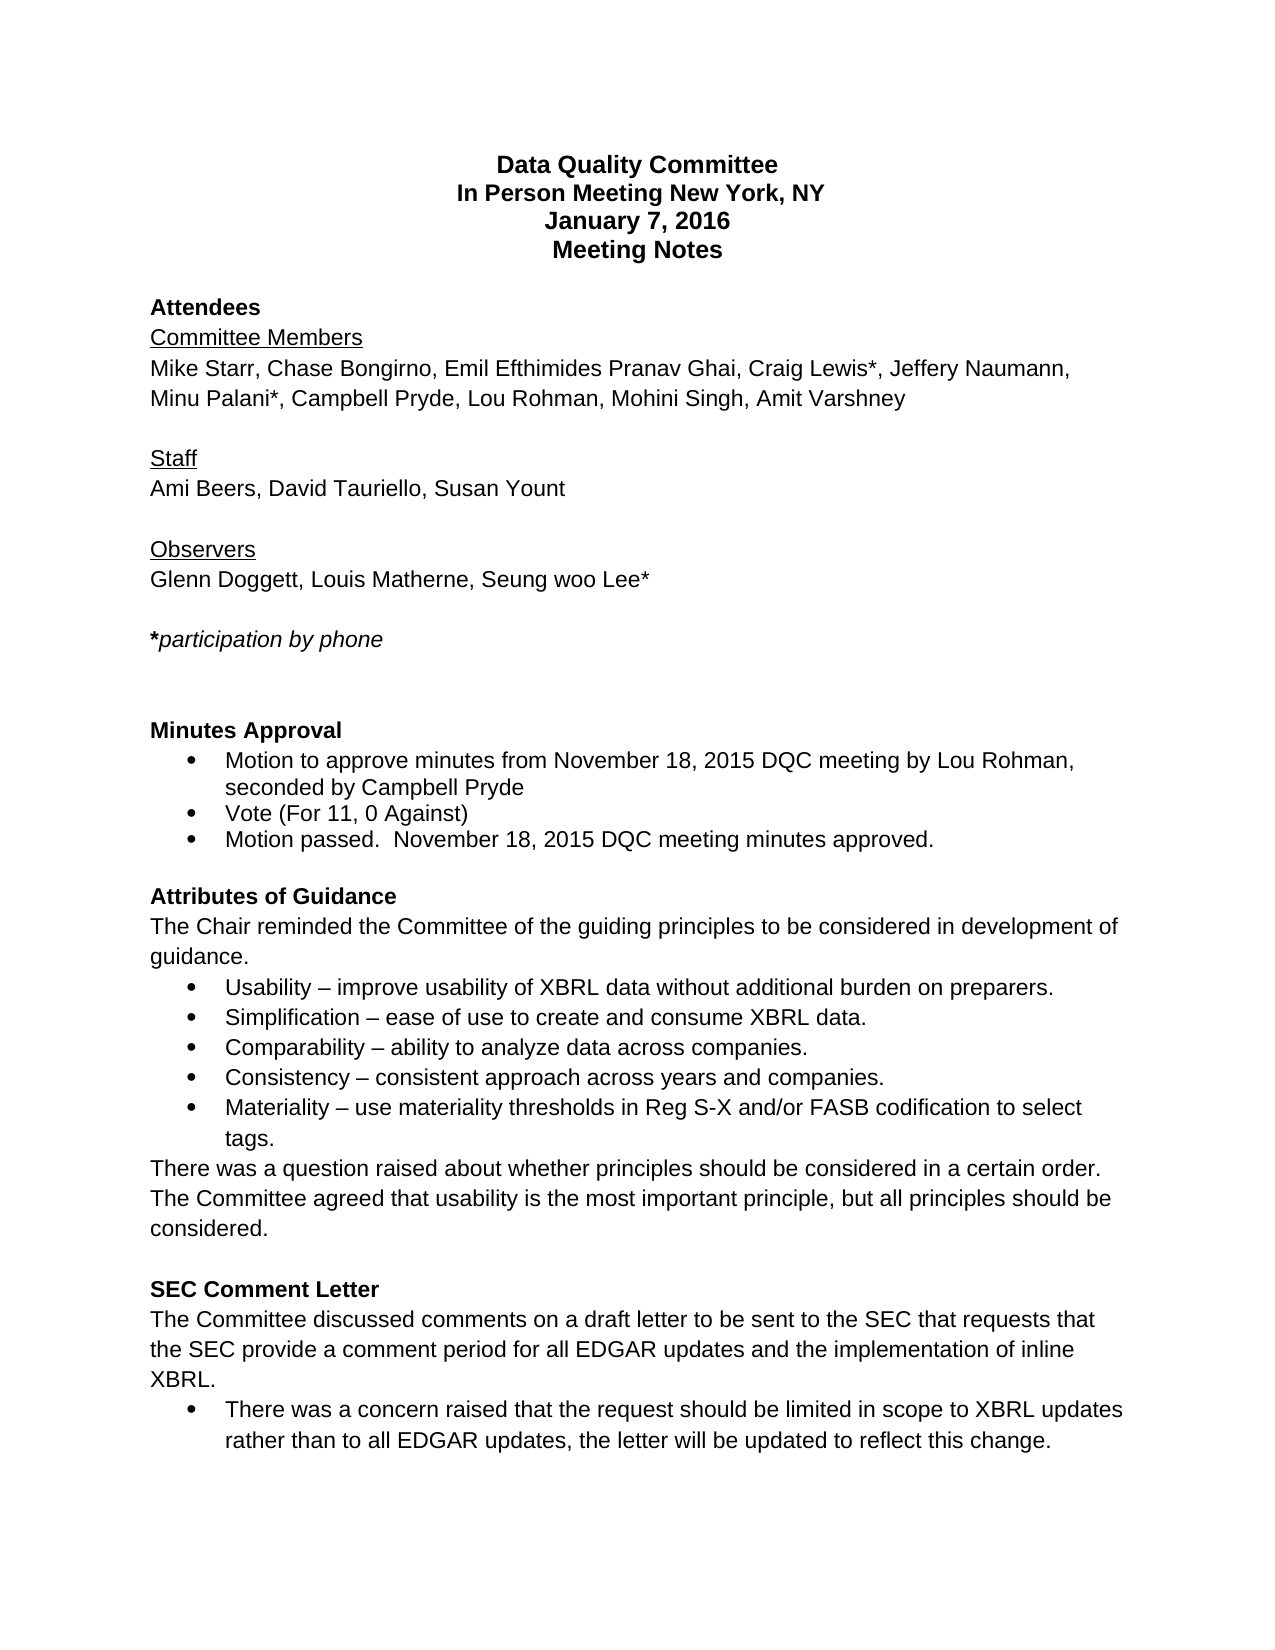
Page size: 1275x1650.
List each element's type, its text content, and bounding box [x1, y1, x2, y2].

text Mike Starr, Chase Bongirno, Emil Efthimides Pranav Ghai, Craig Lewis*, Jeffery Naumann, Minu Palani*, Campbell Pryde, Lou Rohman, Mohini Singh, Amit Varshney [150, 354, 1125, 411]
list Attributes of Guidance [150, 883, 1125, 909]
list Consistency – consistent approach across years and companies. [187, 1064, 1125, 1090]
list Materiality – use materiality thresholds in Reg S-X and/or FASB codification to select tags. [187, 1094, 1125, 1151]
list The Committee discussed comments on a draft letter to be sent to the SEC that requests that the SEC provide a comment period for all EDGAR updates and the implementation of inline XBRL. [150, 1306, 1125, 1392]
list Comparability – ability to analyze data across companies. [187, 1034, 1125, 1060]
text Committee Members [150, 324, 1125, 351]
list There was a question raised about whether principles should be considered in a certain order. The Committee agreed that usability is the most important principle, but all principles should be considered. [150, 1155, 1125, 1241]
text Staff [150, 445, 1125, 471]
text Data Quality Committee [150, 150, 1125, 179]
list Simplification – ease of use to create and consume XBRL data. [187, 1004, 1125, 1030]
text Meeting Notes [150, 235, 1125, 264]
text *participation by phone [150, 626, 1125, 653]
list SEC Comment Letter [150, 1276, 1125, 1302]
text In Person Meeting New York, NY [150, 179, 1125, 206]
text Observers [150, 536, 1125, 562]
list Motion to approve minutes from November 18, 2015 DQC meeting by Lou Rohman, seconded by Campbell Pryde [187, 747, 1125, 800]
text Glenn Doggett, Louis Matherne, Seung woo Lee* [150, 566, 1125, 592]
list Vote (For 11, 0 Against) [187, 800, 1125, 826]
text January 7, 2016 [150, 206, 1125, 235]
text Ami Beers, David Tauriello, Susan Yount [150, 475, 1125, 502]
list The Chair reminded the Committee of the guiding principles to be considered in development of guidance. [150, 913, 1125, 969]
list Usability – improve usability of XBRL data without additional burden on preparers. [187, 973, 1125, 1000]
text Minutes Approval [150, 717, 1125, 743]
list Motion passed. November 18, 2015 DQC meeting minutes approved. [187, 826, 1125, 853]
text Attendees [150, 294, 1125, 320]
list There was a concern raised that the request should be limited in scope to XBRL updates rather than to all EDGAR updates, the letter will be updated to reflect this change. [187, 1396, 1125, 1453]
